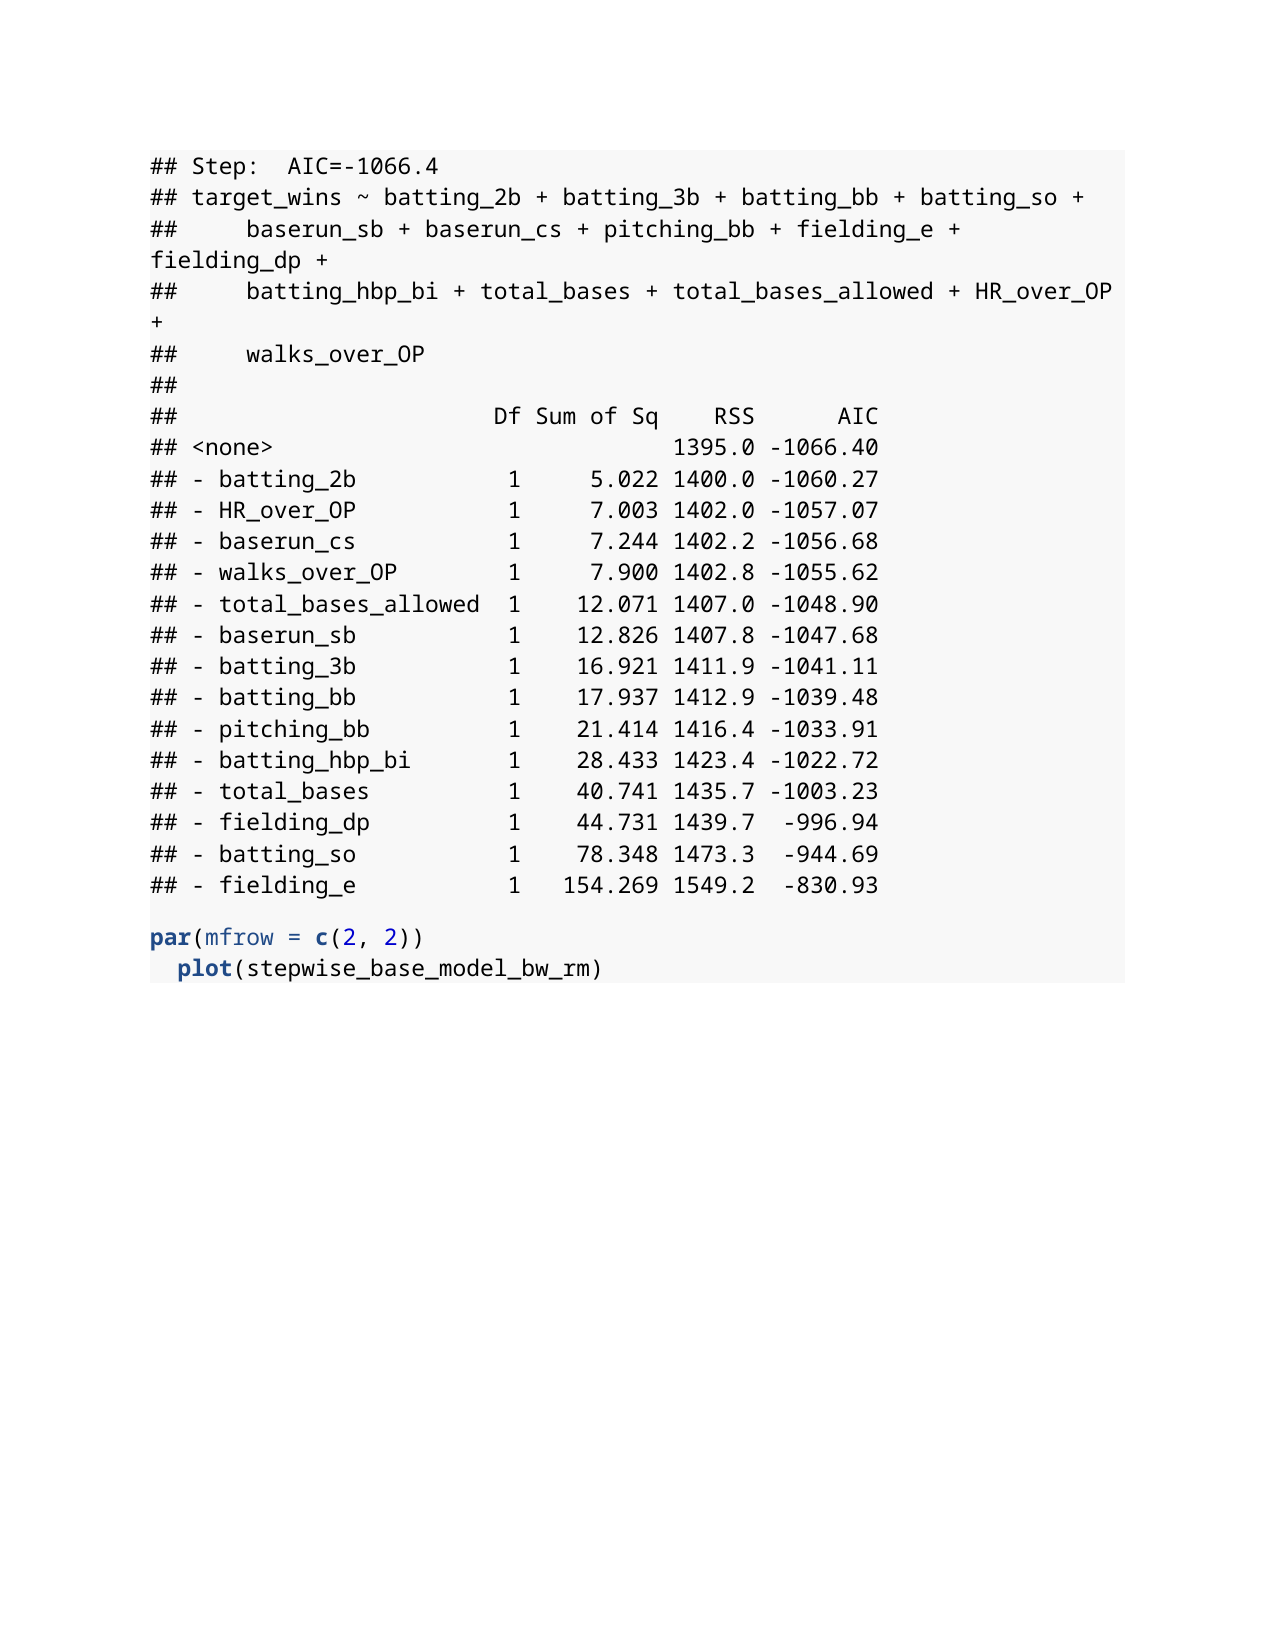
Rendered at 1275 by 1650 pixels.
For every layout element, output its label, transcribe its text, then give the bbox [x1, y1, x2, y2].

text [150, 150, 1125, 900]
text par(mfrow = c(2, 2)) plot(stepwise_base_model_bw_rm) [425, 921, 1125, 983]
